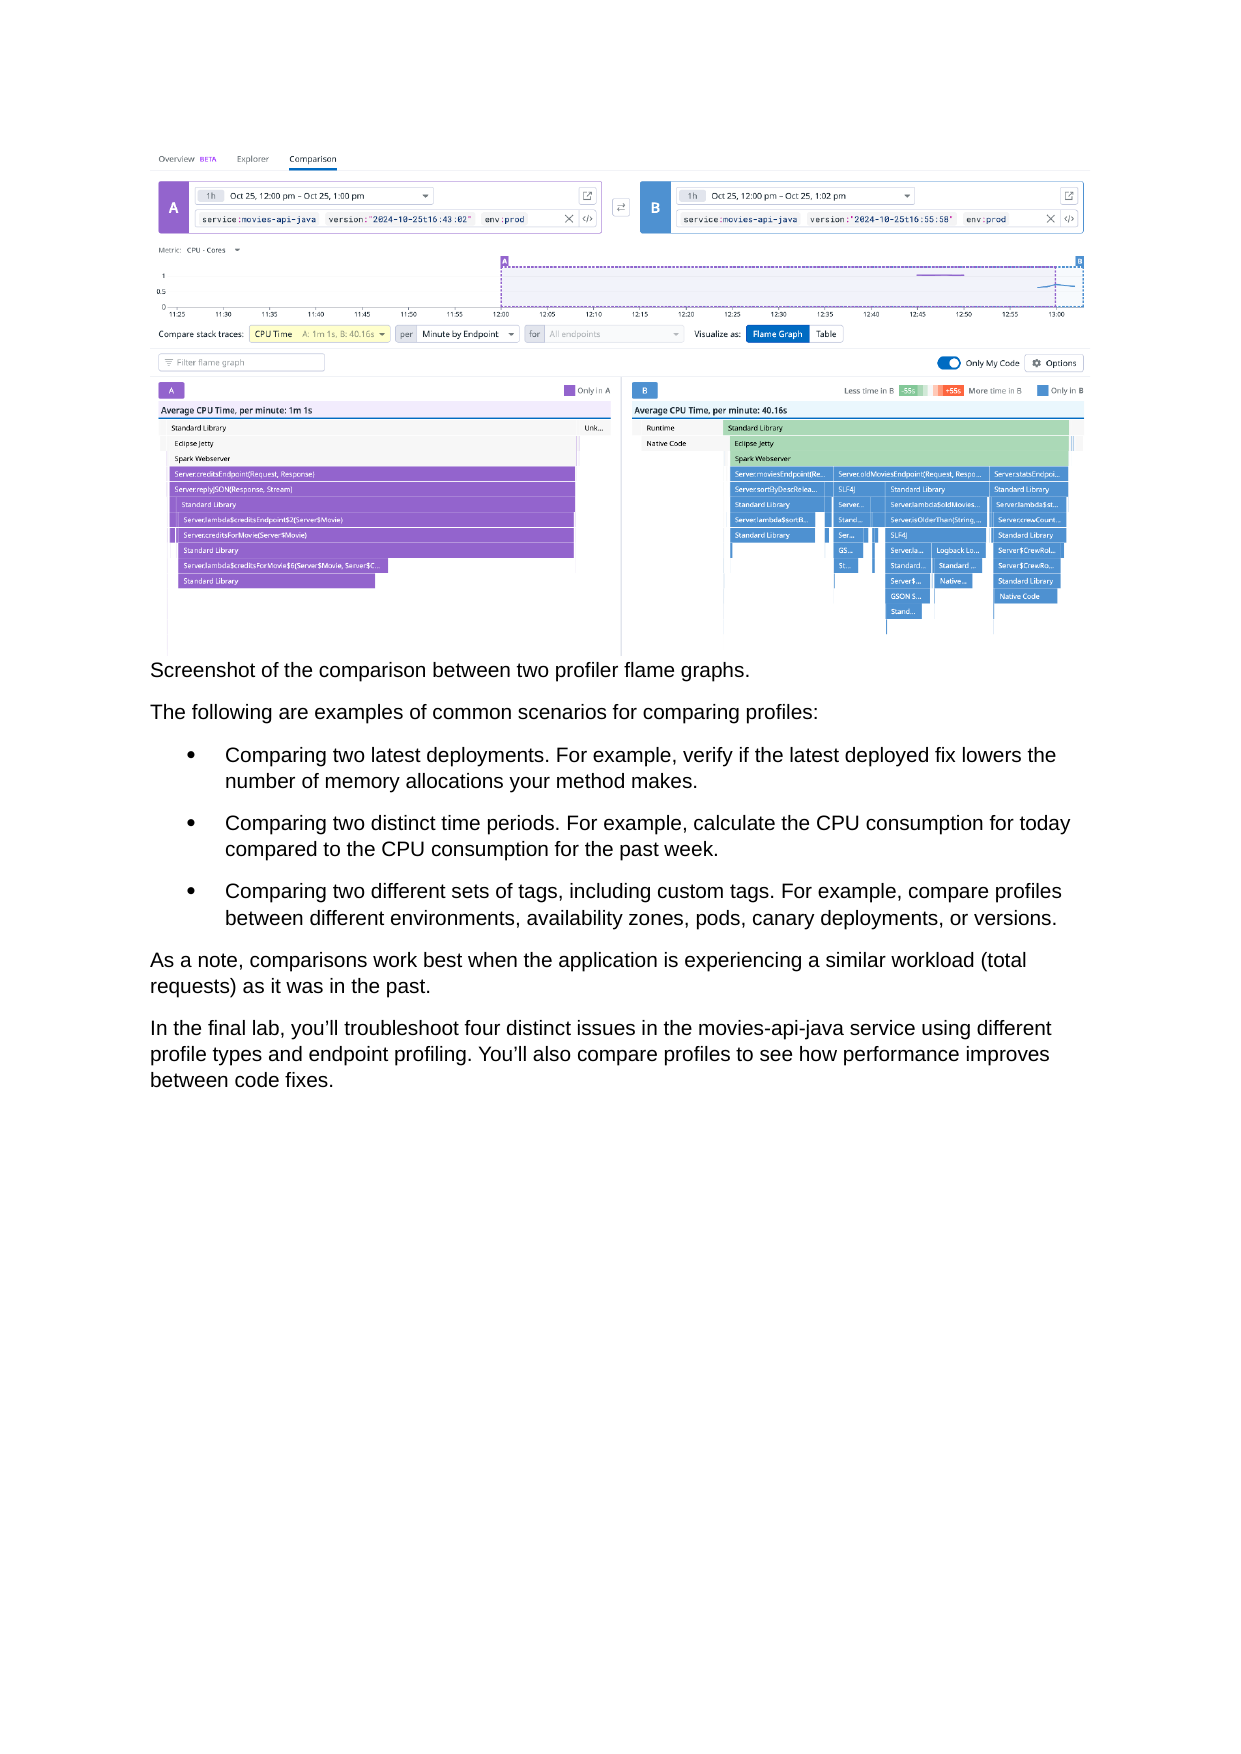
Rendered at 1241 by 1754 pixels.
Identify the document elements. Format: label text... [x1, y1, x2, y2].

list Comparing two latest deployments. For example, verify if the latest deployed fix lowers the number of memory allocations your method makes. [187, 742, 1090, 792]
list Comparing two different sets of tags, including custom tags. For example, compare profiles between different environments, availability zones, pods, canary deployments, or versions. [187, 879, 1090, 929]
text The following are examples of common scenarios for comparing profiles: [150, 700, 1090, 724]
list Comparing two distinct time periods. For example, calculate the CPU consumption for today compared to the CPU consumption for the past week. [187, 811, 1090, 861]
text Screenshot of the comparison between two profiler flame graphs. [150, 656, 1090, 681]
text In the final lab, you’ll troubleshoot four distinct issues in the movies-api-java service using different profile types and endpoint profiling. You’ll also compare profiles to see how performance improves between code fixes. [150, 1016, 1090, 1092]
text As a note, comparisons work best when the application is experiencing a similar workload (total requests) as it was in the past. [150, 948, 1090, 998]
picture [150, 150, 1091, 656]
